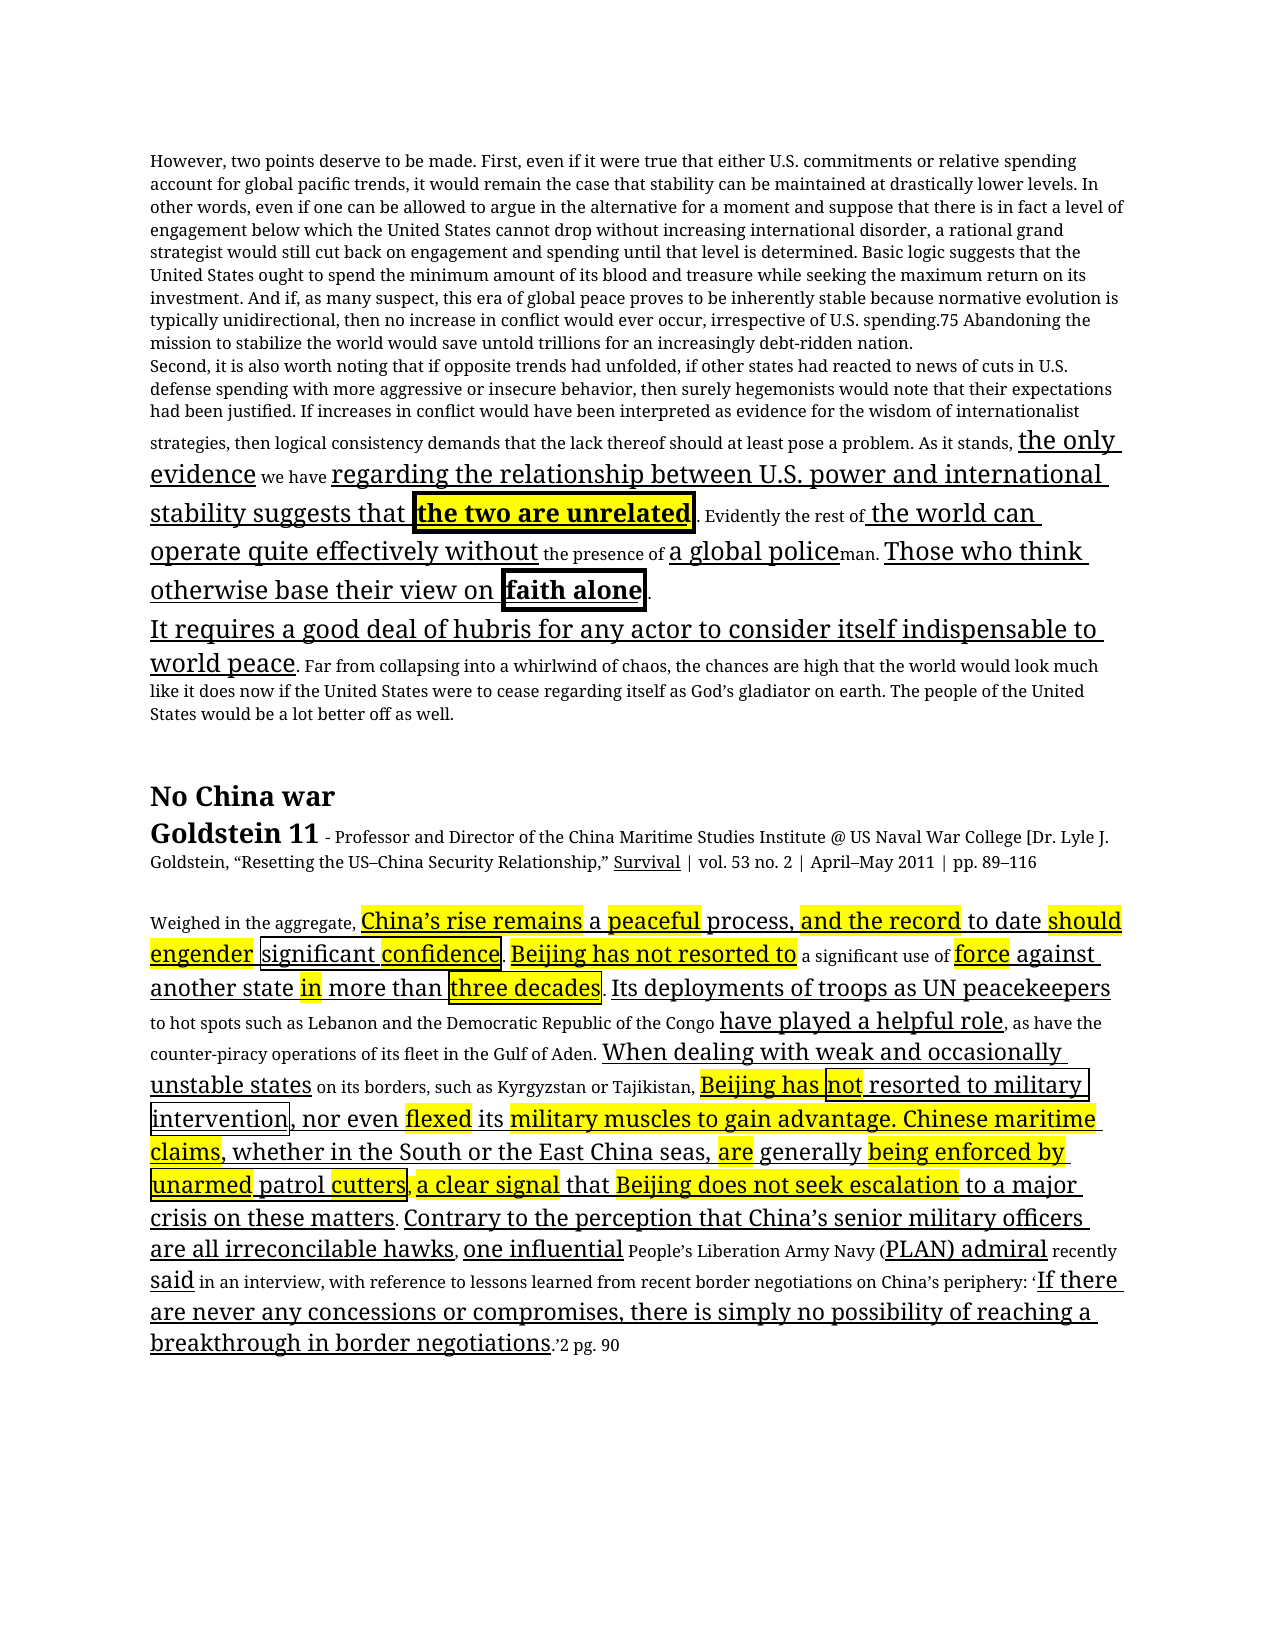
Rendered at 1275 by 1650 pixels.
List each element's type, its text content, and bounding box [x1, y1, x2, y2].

text No China war [150, 777, 1125, 814]
text However, two points deserve to be made. First, even if it were true that either U.S. commitments or relative spending account for global pacific trends, it would remain the case that stability can be maintained at drastically lower levels. In other words, even if one can be allowed to argue in the alternative for a moment and suppose that there is in fact a level of engagement below which the United States cannot drop without increasing international disorder, a rational grand strategist would still cut back on engagement and spending until that level is determined. Basic logic suggests that the United States ought to spend the minimum amount of its blood and treasure while seeking the maximum return on its investment. And if, as many suspect, this era of global peace proves to be inherently stable because normative evolution is typically unidirectional, then no increase in conflict would ever occur, irrespective of U.S. spending.75 Abandoning the mission to stabilize the world would save untold trillions for an increasingly debt-ridden nation. [150, 150, 1125, 354]
text Second, it is also worth noting that if opposite trends had unfolded, if other states had reacted to news of cuts in U.S. defense spending with more aggressive or insecure behavior, then surely hegemonists would note that their expectations had been justified. If increases in conflict would have been interpreted as evidence for the wisdom of internationalist strategies, then logical consistency demands that the lack thereof should at least pose a problem. As it stands, the only evidence we have regarding the relationship between U.S. power and international stability suggests that the two are unrelated. Evidently the rest of the world can operate quite effectively without the presence of a global policeman. Those who think otherwise base their view on faith alone. [150, 354, 1125, 612]
text Goldstein 11 - Professor and Director of the China Maritime Studies Institute @ US Naval War College [Dr. Lyle J. Goldstein, “Resetting the US–China Security Relationship,” Survival | vol. 53 no. 2 | April–May 2011 | pp. 89–116 [150, 814, 1125, 874]
text Weighed in the aggregate, China’s rise remains a peaceful process, and the record to date should engender significant confidence. Beijing has not resorted to a significant use of force against another state in more than three decades. Its deployments of troops as UN peacekeepers to hot spots such as Lebanon and the Democratic Republic of the Congo have played a helpful role, as have the counter-piracy operations of its fleet in the Gulf of Aden. When dealing with weak and occasionally unstable states on its borders, such as Kyrgyzstan or Tajikistan, Beijing has not resorted to military intervention, nor even flexed its military muscles to gain advantage. Chinese maritime claims, whether in the South or the East China seas, are generally being enforced by unarmed patrol cutters, a clear signal that Beijing does not seek escalation to a major crisis on these matters. Contrary to the perception that China’s senior military officers are all irreconcilable hawks, one influential People’s Liberation Army Navy (PLAN) admiral recently said in an interview, with reference to lessons learned from recent border negotiations on China’s periphery: ‘If there are never any concessions or compromises, there is simply no possibility of reaching a breakthrough in border negotiations.’2 pg. 90 [150, 905, 1125, 1358]
text It requires a good deal of hubris for any actor to consider itself indispensable to world peace. Far from collapsing into a whirlwind of chaos, the chances are high that the world would look much like it does now if the United States were to cease regarding itself as God’s gladiator on earth. The people of the United States would be a lot better off as well. [150, 612, 1125, 725]
